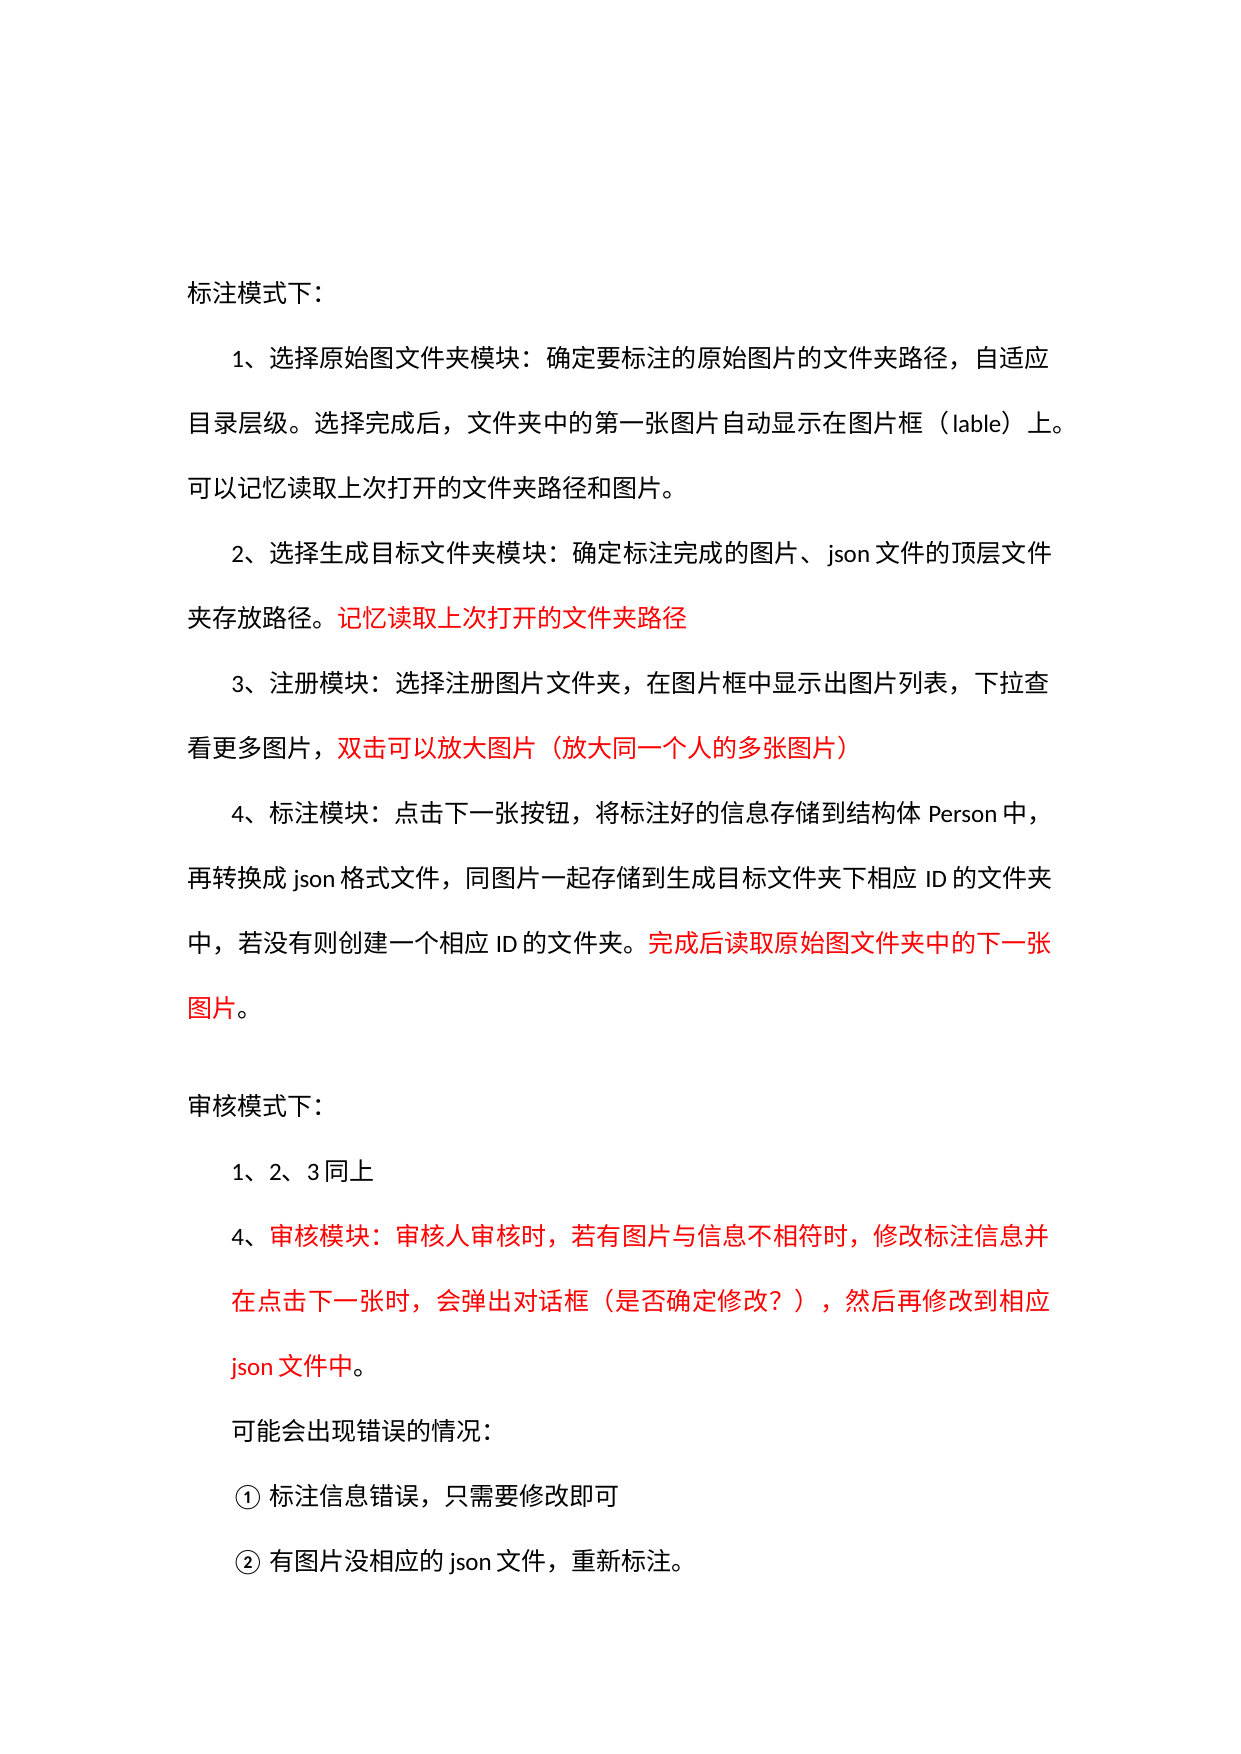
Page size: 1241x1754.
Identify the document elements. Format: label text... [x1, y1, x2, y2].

text 审核模式下： [187, 1072, 1053, 1137]
text 4、审核模块：审核人审核时，若有图片与信息不相符时，修改标注信息并在点击下一张时，会弹出对话框（是否确定修改？），然后再修改到相应json文件中。 [231, 1202, 1053, 1397]
list 选择原始图文件夹模块：确定要标注的原始图片的文件夹路径，自适应目录层级。选择完成后，文件夹中的第一张图片自动显示在图片框（lable）上。可以记忆读取上次打开的文件夹路径和图片。 [187, 324, 1053, 519]
list 选择生成目标文件夹模块：确定标注完成的图片、json文件的顶层文件夹存放路径。记忆读取上次打开的文件夹路径 [187, 519, 1053, 649]
text 可能会出现错误的情况： [231, 1397, 1053, 1462]
text 1、2、3同上 [187, 1137, 1053, 1202]
text ②有图片没相应的json文件，重新标注。 [231, 1527, 1053, 1592]
text 标注模式下： [187, 259, 1053, 324]
list 标注模块：点击下一张按钮，将标注好的信息存储到结构体Person中，再转换成json格式文件，同图片一起存储到生成目标文件夹下相应ID的文件夹中，若没有则创建一个相应ID的文件夹。完成后读取原始图文件夹中的下一张图片。 [187, 779, 1053, 1039]
text ①标注信息错误，只需要修改即可 [231, 1462, 1053, 1527]
list 注册模块：选择注册图片文件夹，在图片框中显示出图片列表，下拉查看更多图片，双击可以放大图片（放大同一个人的多张图片） [187, 649, 1053, 779]
